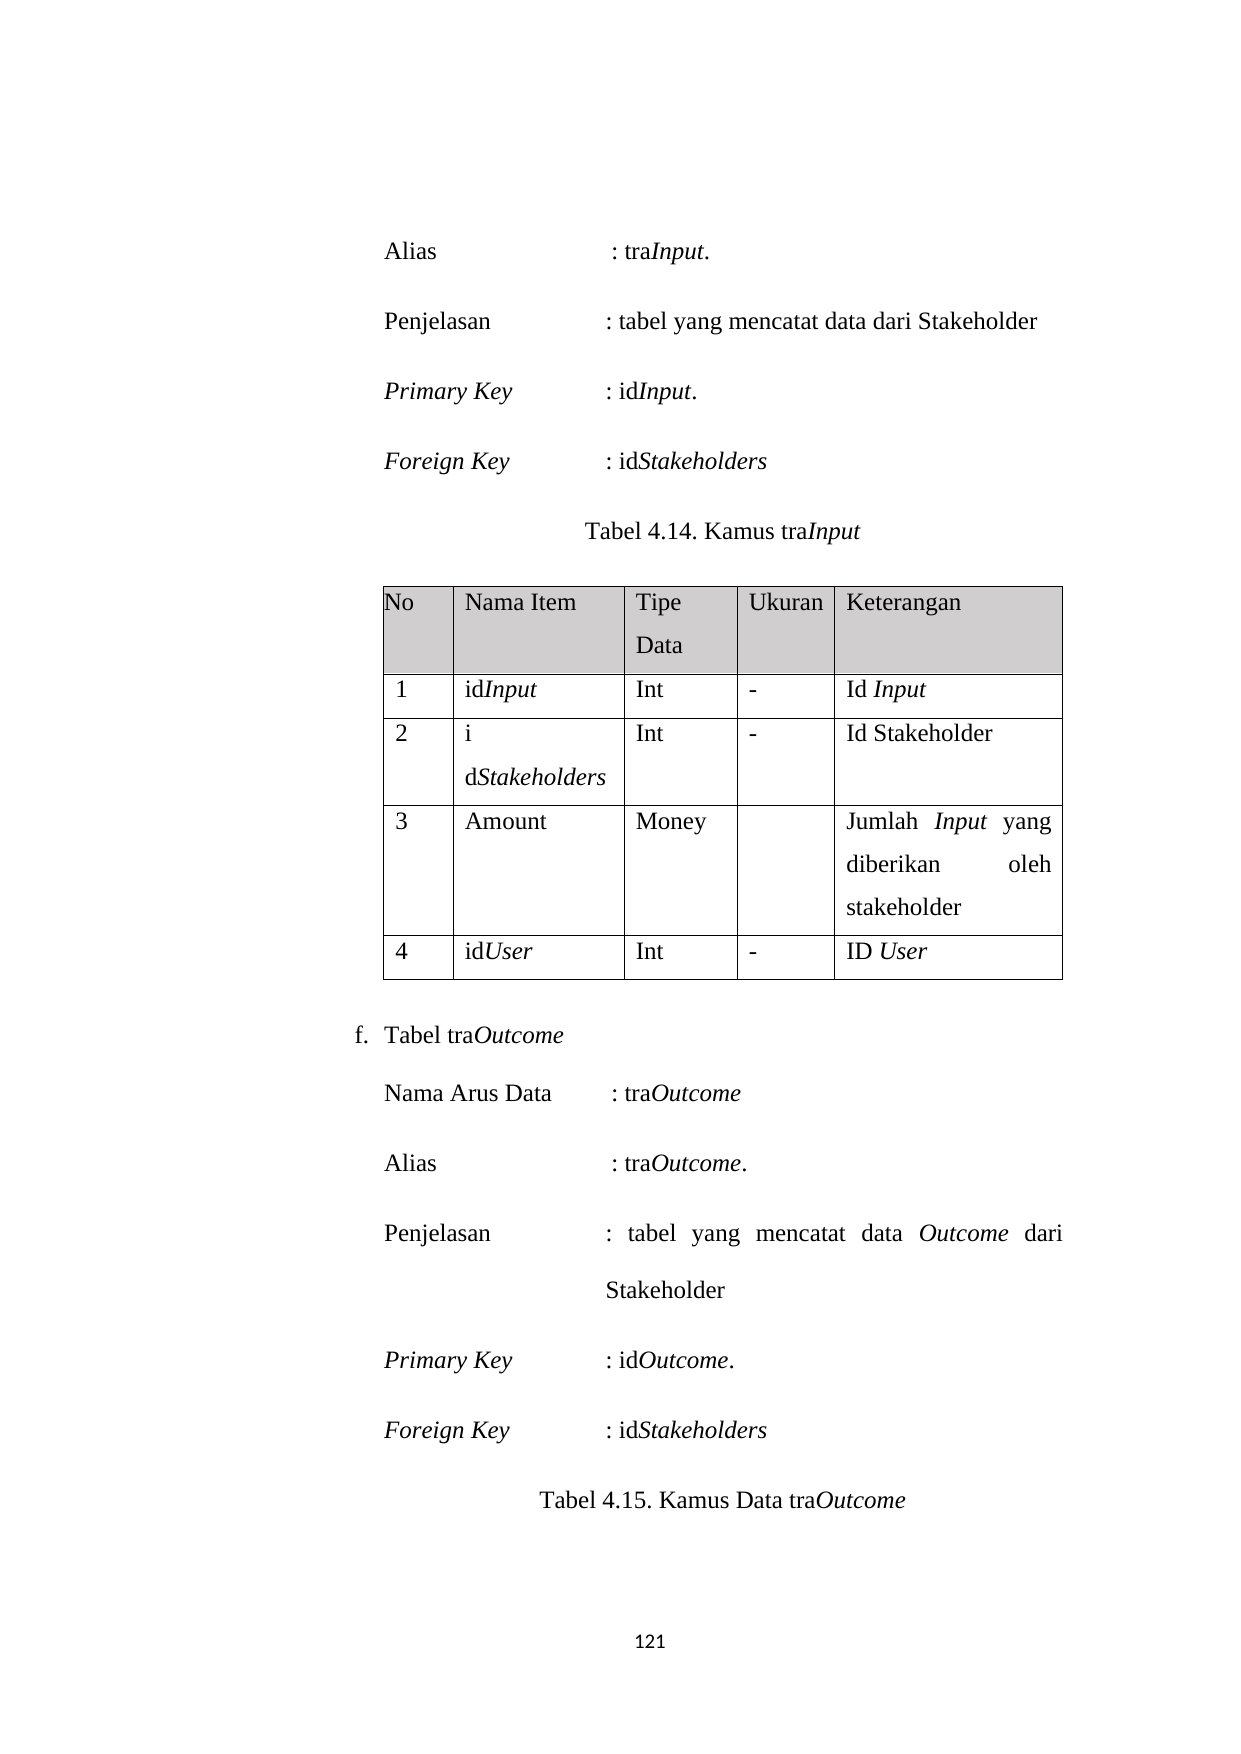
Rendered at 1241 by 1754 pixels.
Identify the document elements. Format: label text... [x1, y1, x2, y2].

table_cell Int [625, 936, 737, 979]
table_header Tipe Data [625, 587, 737, 673]
table_cell [738, 806, 834, 935]
text Alias : traInput. [384, 236, 1063, 265]
table_cell idInput [454, 675, 624, 717]
table_cell Int [625, 719, 737, 805]
text Penjelasan : tabel yang mencatat data Outcome dari Stakeholder [384, 1218, 1063, 1304]
table_cell idUser [454, 936, 624, 979]
text Nama Arus Data : traOutcome [384, 1078, 1063, 1107]
text Tabel 4.15. Kamus Data traOutcome [384, 1486, 1063, 1514]
table_header No [384, 587, 453, 673]
table_header Keterangan [835, 587, 1062, 673]
text Primary Key : idInput. [384, 376, 1063, 405]
table_cell Int [625, 675, 737, 717]
table_cell idStakeholders [454, 719, 624, 805]
text Alias : traOutcome. [384, 1148, 1063, 1177]
table_cell - [738, 719, 834, 805]
text Foreign Key : idStakeholders [384, 446, 1063, 475]
table_cell Jumlah Input yang diberikan oleh stakeholder [835, 806, 1062, 935]
text Foreign Key : idStakeholders [384, 1416, 1063, 1444]
table_cell 4 [384, 936, 453, 979]
table_cell Id Stakeholder [835, 719, 1062, 805]
table_cell - [738, 675, 834, 717]
table_cell Money [625, 806, 737, 935]
subtitle Tabel traOutcome [354, 1021, 1063, 1049]
table_cell ID User [835, 936, 1062, 979]
table_cell - [738, 936, 834, 979]
table_cell Amount [454, 806, 624, 935]
text Primary Key : idOutcome. [384, 1346, 1063, 1374]
table_header Nama Item [454, 587, 624, 673]
table_cell 1 [384, 675, 453, 717]
table_cell Id Input [835, 675, 1062, 717]
text Tabel 4.14. Kamus traInput [384, 516, 1063, 545]
text Penjelasan : tabel yang mencatat data dari Stakeholder [384, 306, 1063, 335]
table_header Ukuran [738, 587, 834, 673]
table_cell 3 [384, 806, 453, 935]
table_cell 2 [384, 719, 453, 805]
